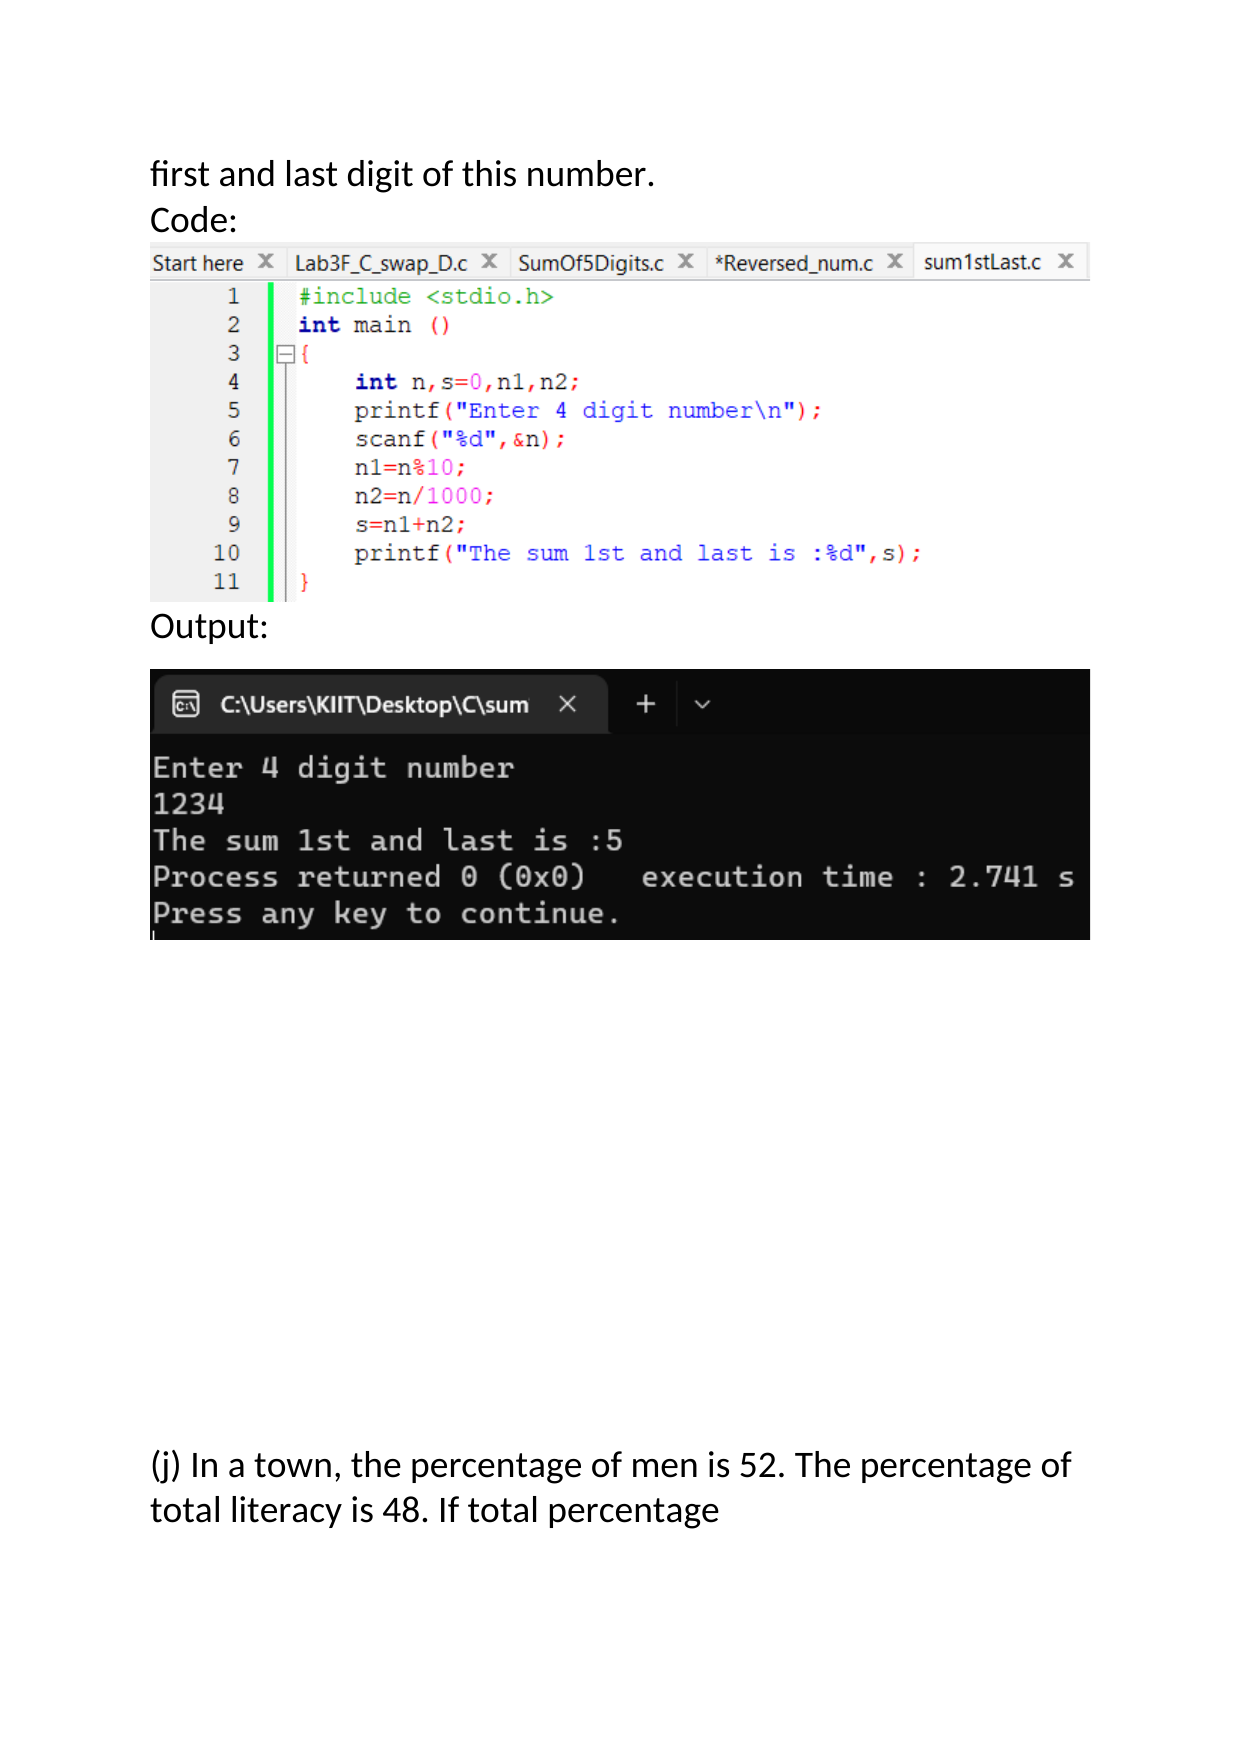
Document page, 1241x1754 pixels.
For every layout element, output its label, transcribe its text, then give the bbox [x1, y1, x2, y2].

picture [150, 242, 1091, 602]
text Code: Output: [150, 602, 1090, 648]
text Code: Output: [150, 196, 1090, 242]
text (j) In a town, the percentage of men is 52. The percentage of total literacy is 48. If total percentage [150, 1441, 1090, 1532]
text first and last digit of this number. [150, 150, 1090, 196]
picture [150, 669, 1091, 940]
